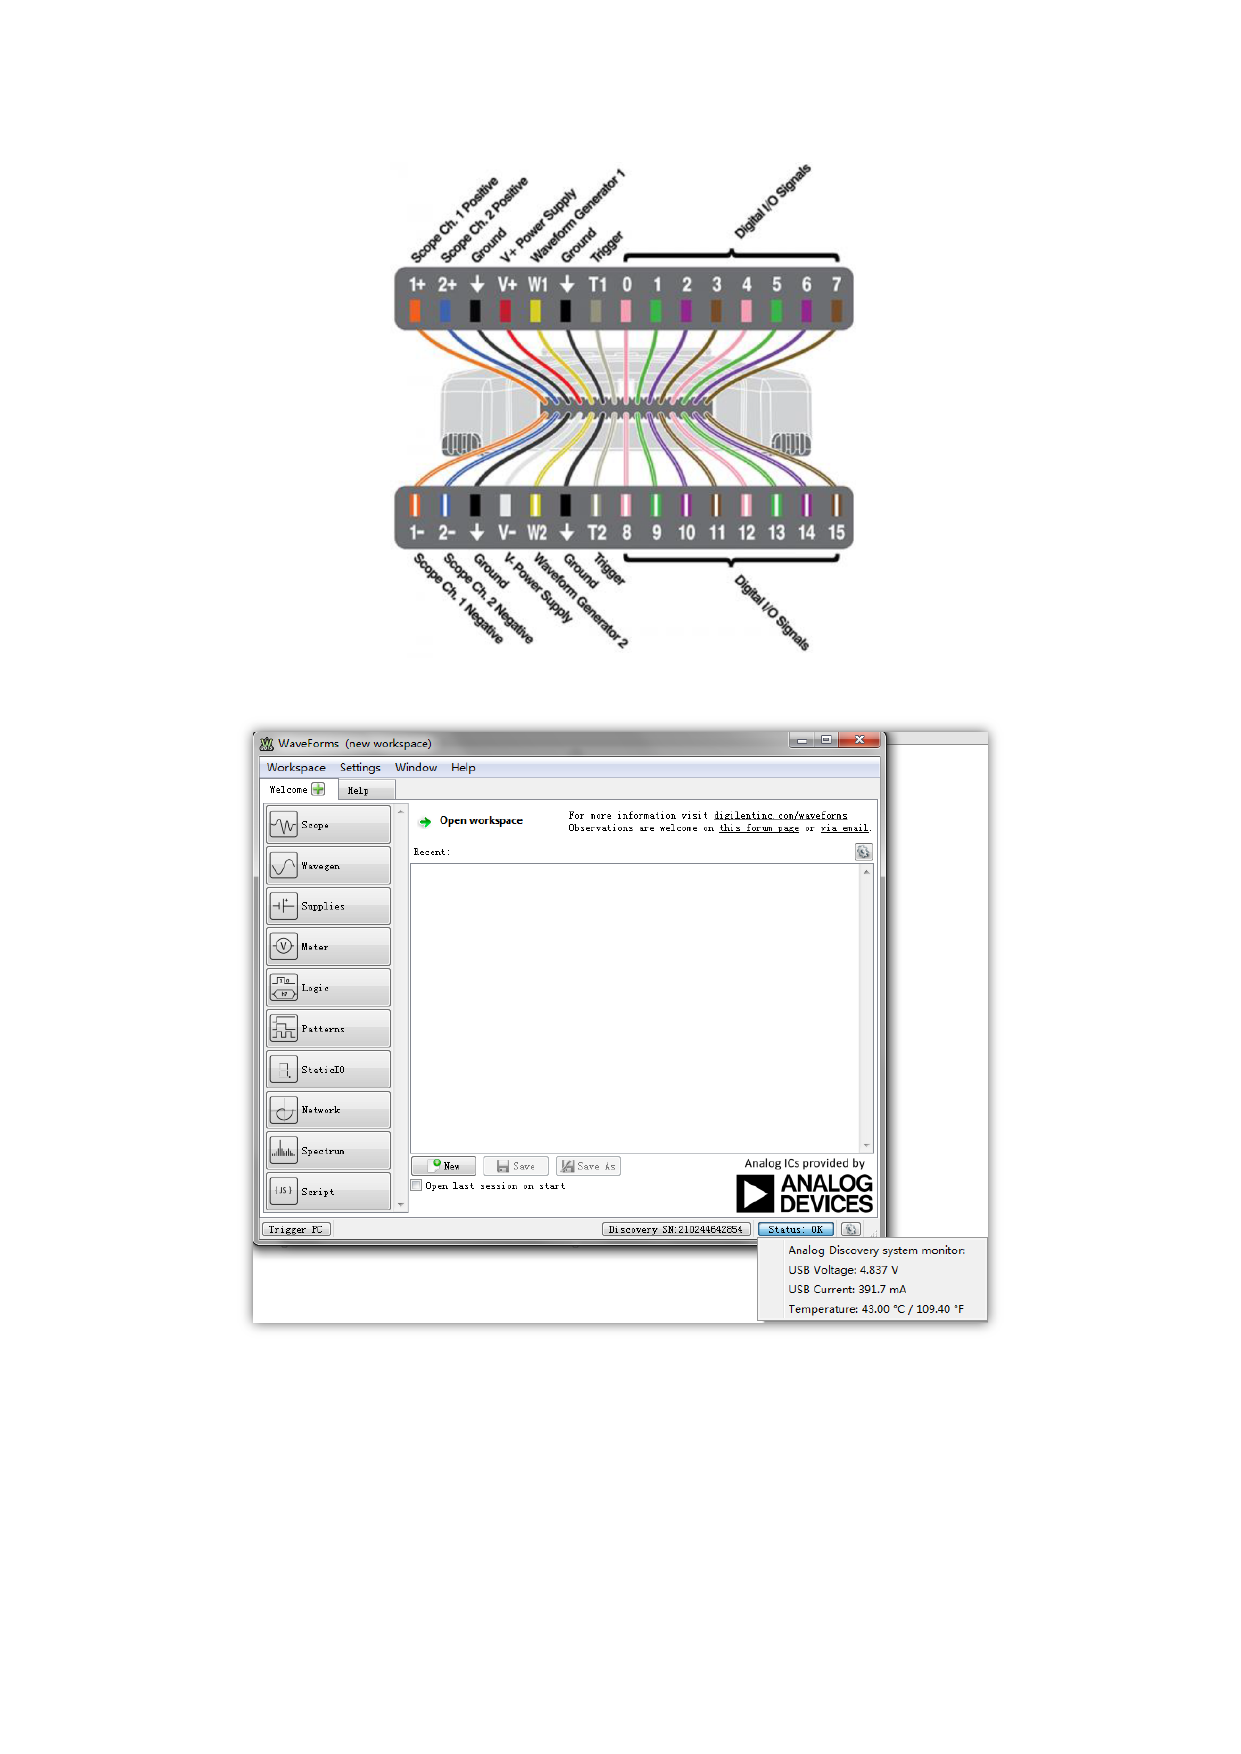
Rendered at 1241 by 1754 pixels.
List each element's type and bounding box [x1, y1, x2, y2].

picture [382, 162, 858, 658]
picture [236, 714, 1005, 1340]
